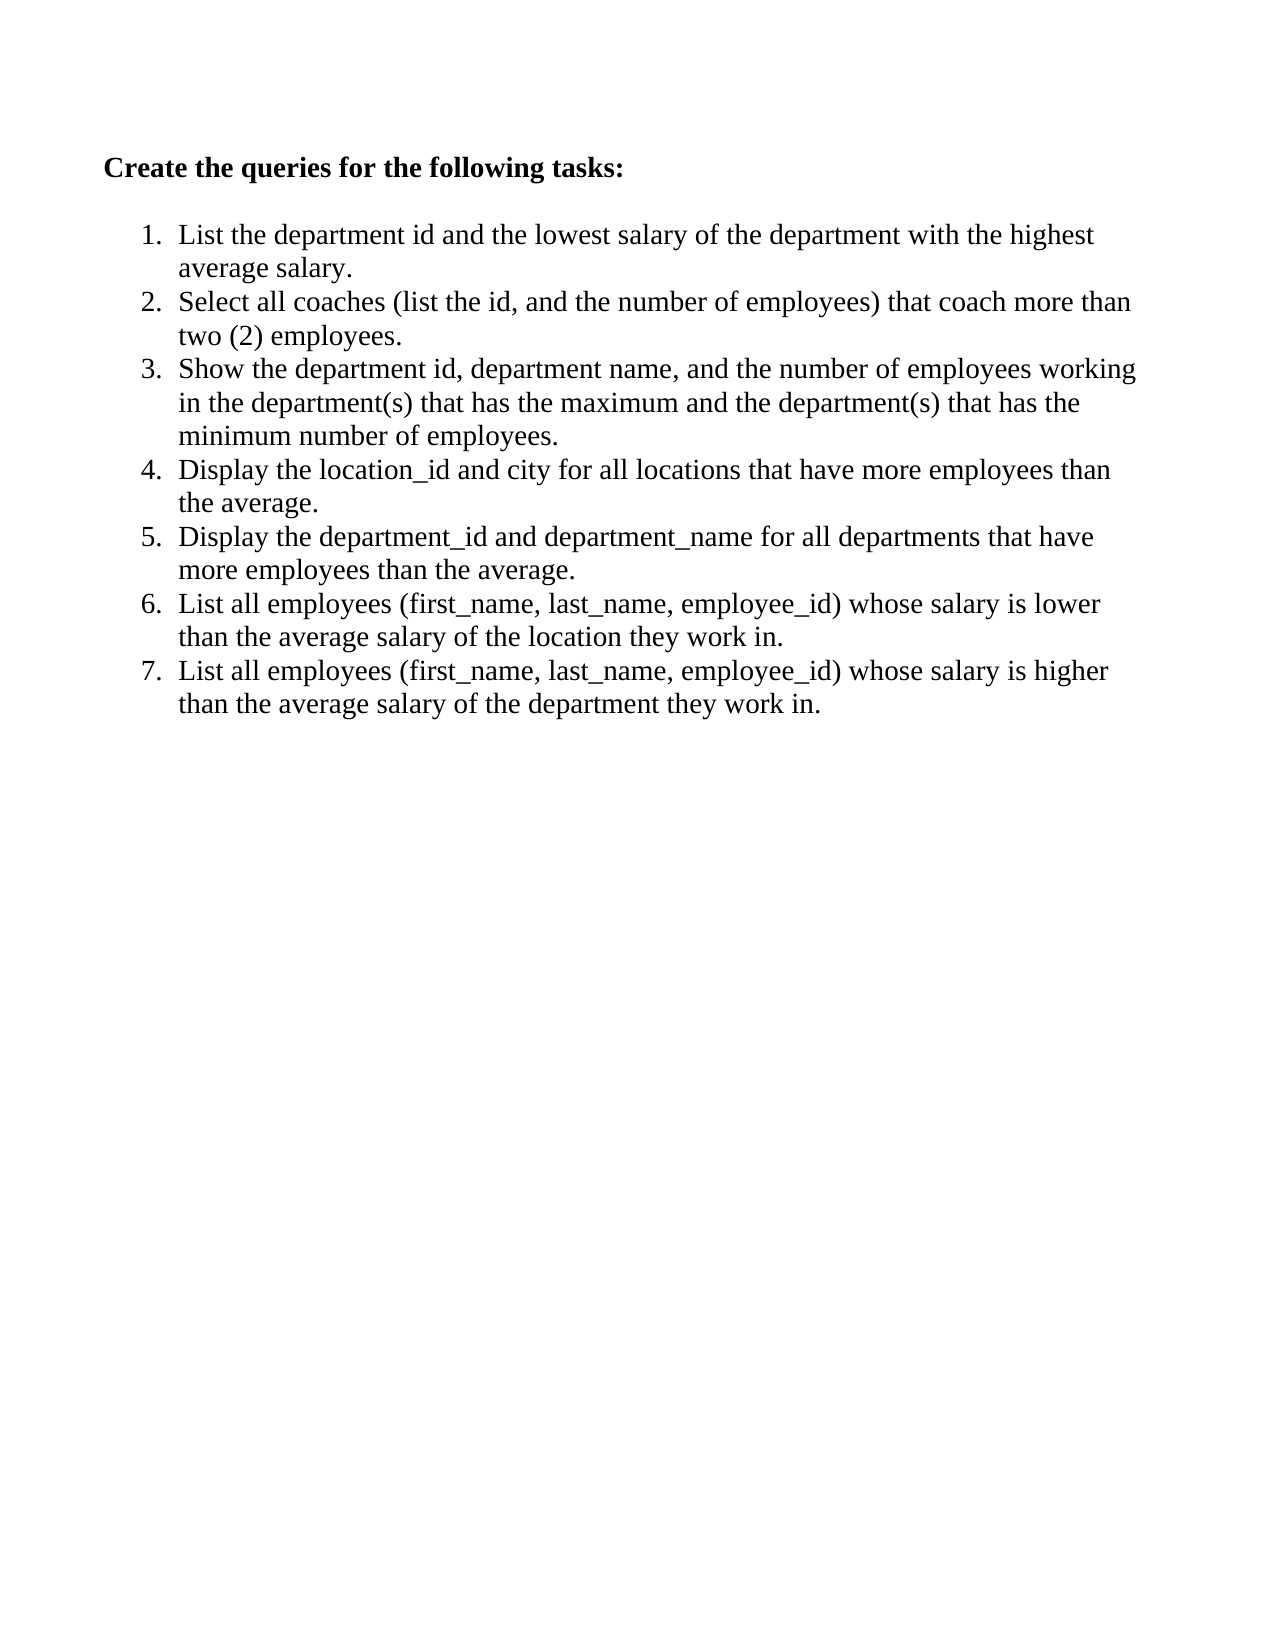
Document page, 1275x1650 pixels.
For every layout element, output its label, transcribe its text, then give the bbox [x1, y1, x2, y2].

list List all employees (first_name, last_name, employee_id) whose salary is higher than the average salary of the department they work in. [141, 653, 1153, 720]
list Display the location_id and city for all locations that have more employees than the average. [141, 452, 1153, 519]
list List the department id and the lowest salary of the department with the highest average salary. [141, 217, 1153, 284]
list Show the department id, department name, and the number of employees working in the department(s) that has the maximum and the department(s) that has the minimum number of employees. [141, 351, 1153, 452]
text Create the queries for the following tasks: [103, 150, 1153, 183]
list Display the department_id and department_name for all departments that have more employees than the average. [141, 519, 1153, 586]
list Select all coaches (list the id, and the number of employees) that coach more than two (2) employees. [141, 284, 1153, 351]
list List all employees (first_name, last_name, employee_id) whose salary is lower than the average salary of the location they work in. [141, 586, 1153, 653]
